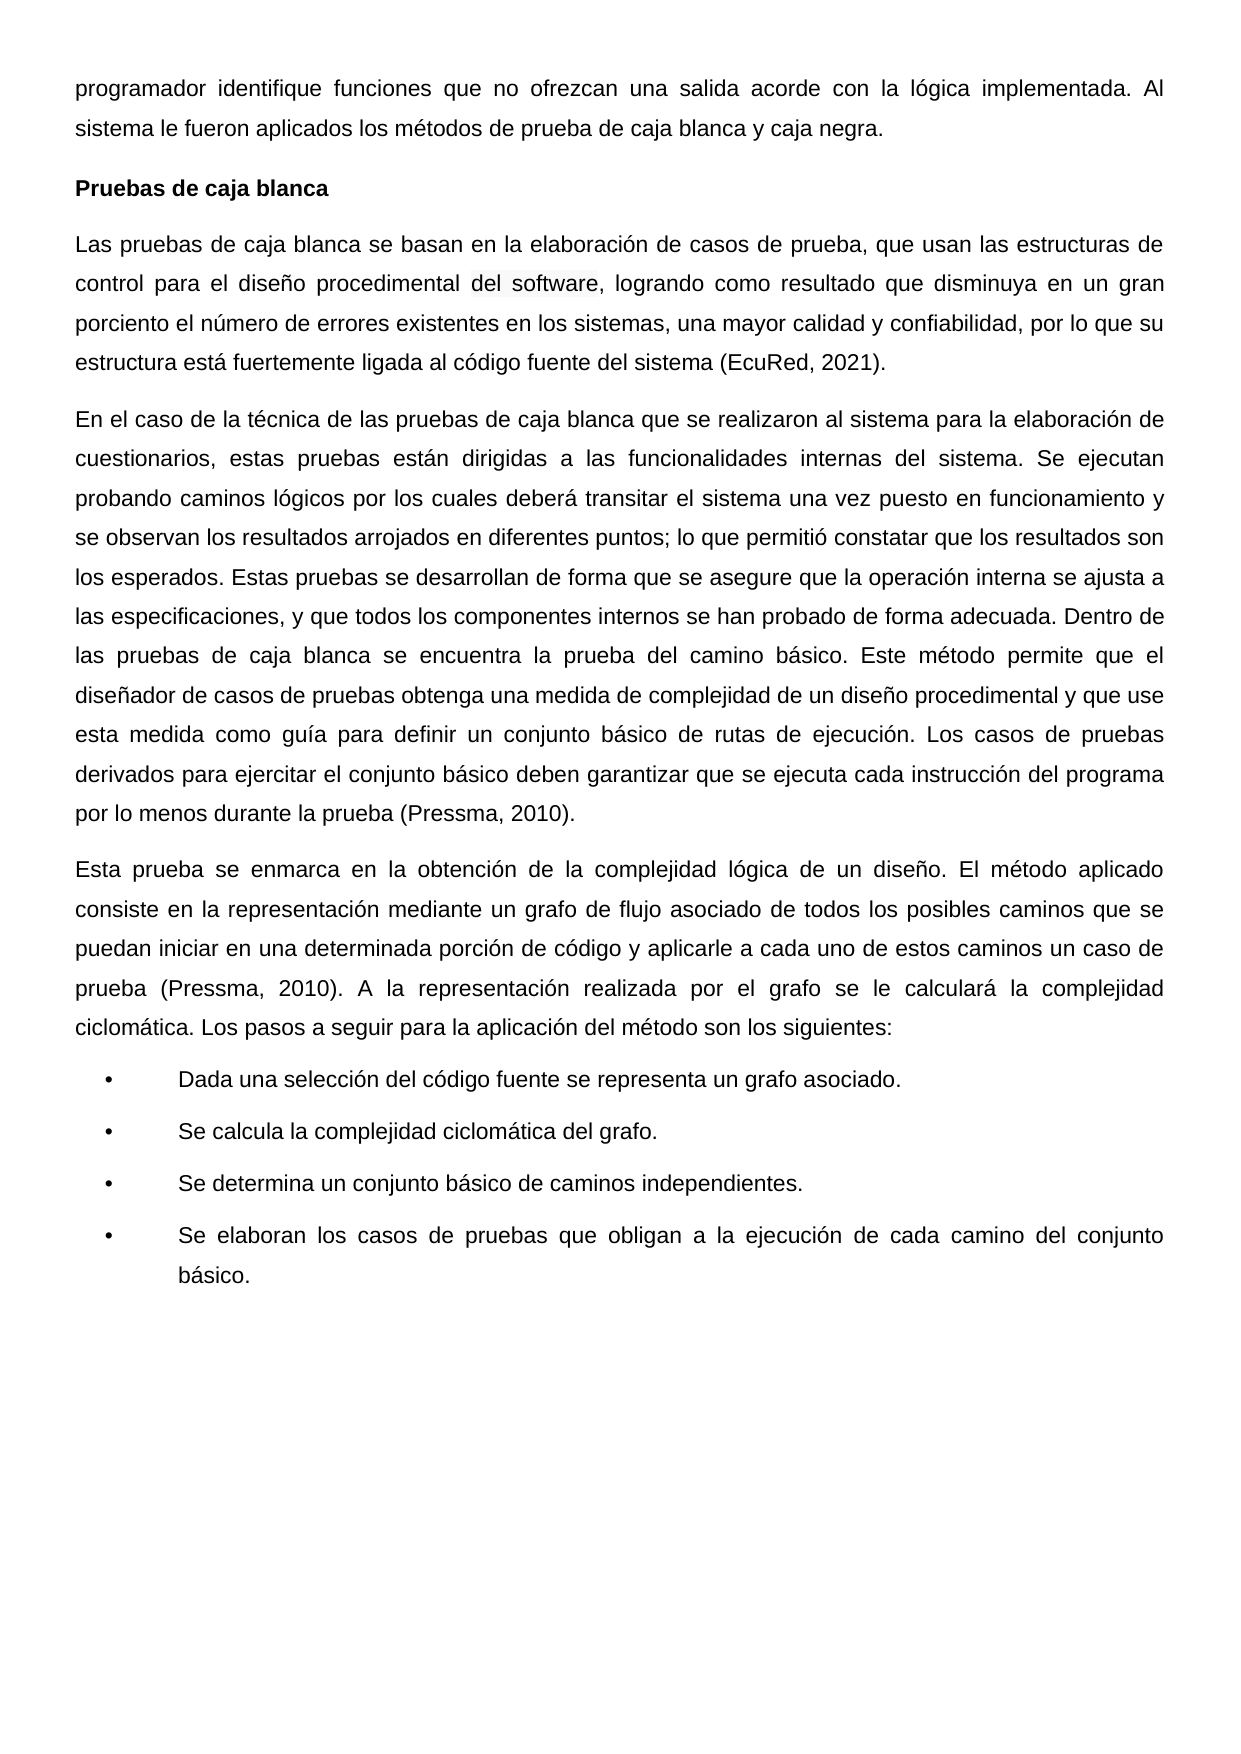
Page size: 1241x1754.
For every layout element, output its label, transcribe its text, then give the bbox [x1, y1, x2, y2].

text En el caso de la técnica de las pruebas de caja blanca que se realizaron al sistema para la elaboración de cuestionarios, estas pruebas están dirigidas a las funcionalidades internas del sistema. Se ejecutan probando caminos lógicos por los cuales deberá transitar el sistema una vez puesto en funcionamiento y se observan los resultados arrojados en diferentes puntos; lo que permitió constatar que los resultados son los esperados. Estas pruebas se desarrollan de forma que se asegure que la operación interna se ajusta a las especificaciones, y que todos los componentes internos se han probado de forma adecuada. Dentro de las pruebas de caja blanca se encuentra la prueba del camino básico. Este método permite que el diseñador de casos de pruebas obtenga una medida de complejidad de un diseño procedimental y que use esta medida como guía para definir un conjunto básico de rutas de ejecución. Los casos de pruebas derivados para ejercitar el conjunto básico deben garantizar que se ejecuta cada instrucción del programa por lo menos durante la prueba (Pressma, 2010). [75, 406, 1165, 827]
text Las pruebas de caja blanca se basan en la elaboración de casos de prueba, que usan las estructuras de control para el diseño procedimental del software, logrando como resultado que disminuya en un gran porciento el número de errores existentes en los sistemas, una mayor calidad y confiabilidad, por lo que su estructura está fuertemente ligada al código fuente del sistema (EcuRed, 2021). [75, 231, 1165, 376]
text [75, 75, 1165, 141]
list Dada una selección del código fuente se representa un grafo asociado. [104, 1066, 1165, 1093]
list Se elaboran los casos de pruebas que obligan a la ejecución de cada camino del conjunto básico. [104, 1222, 1165, 1288]
text Pruebas de caja blanca [75, 175, 1165, 201]
text Esta prueba se enmarca en la obtención de la complejidad lógica de un diseño. El método aplicado consiste en la representación mediante un grafo de flujo asociado de todos los posibles caminos que se puedan iniciar en una determinada porción de código y aplicarle a cada uno de estos caminos un caso de prueba (Pressma, 2010). A la representación realizada por el grafo se le calculará la complejidad ciclomática. Los pasos a seguir para la aplicación del método son los siguientes: [75, 856, 1165, 1041]
list Se calcula la complejidad ciclomática del grafo. [104, 1118, 1165, 1145]
list Se determina un conjunto básico de caminos independientes. [104, 1170, 1165, 1197]
